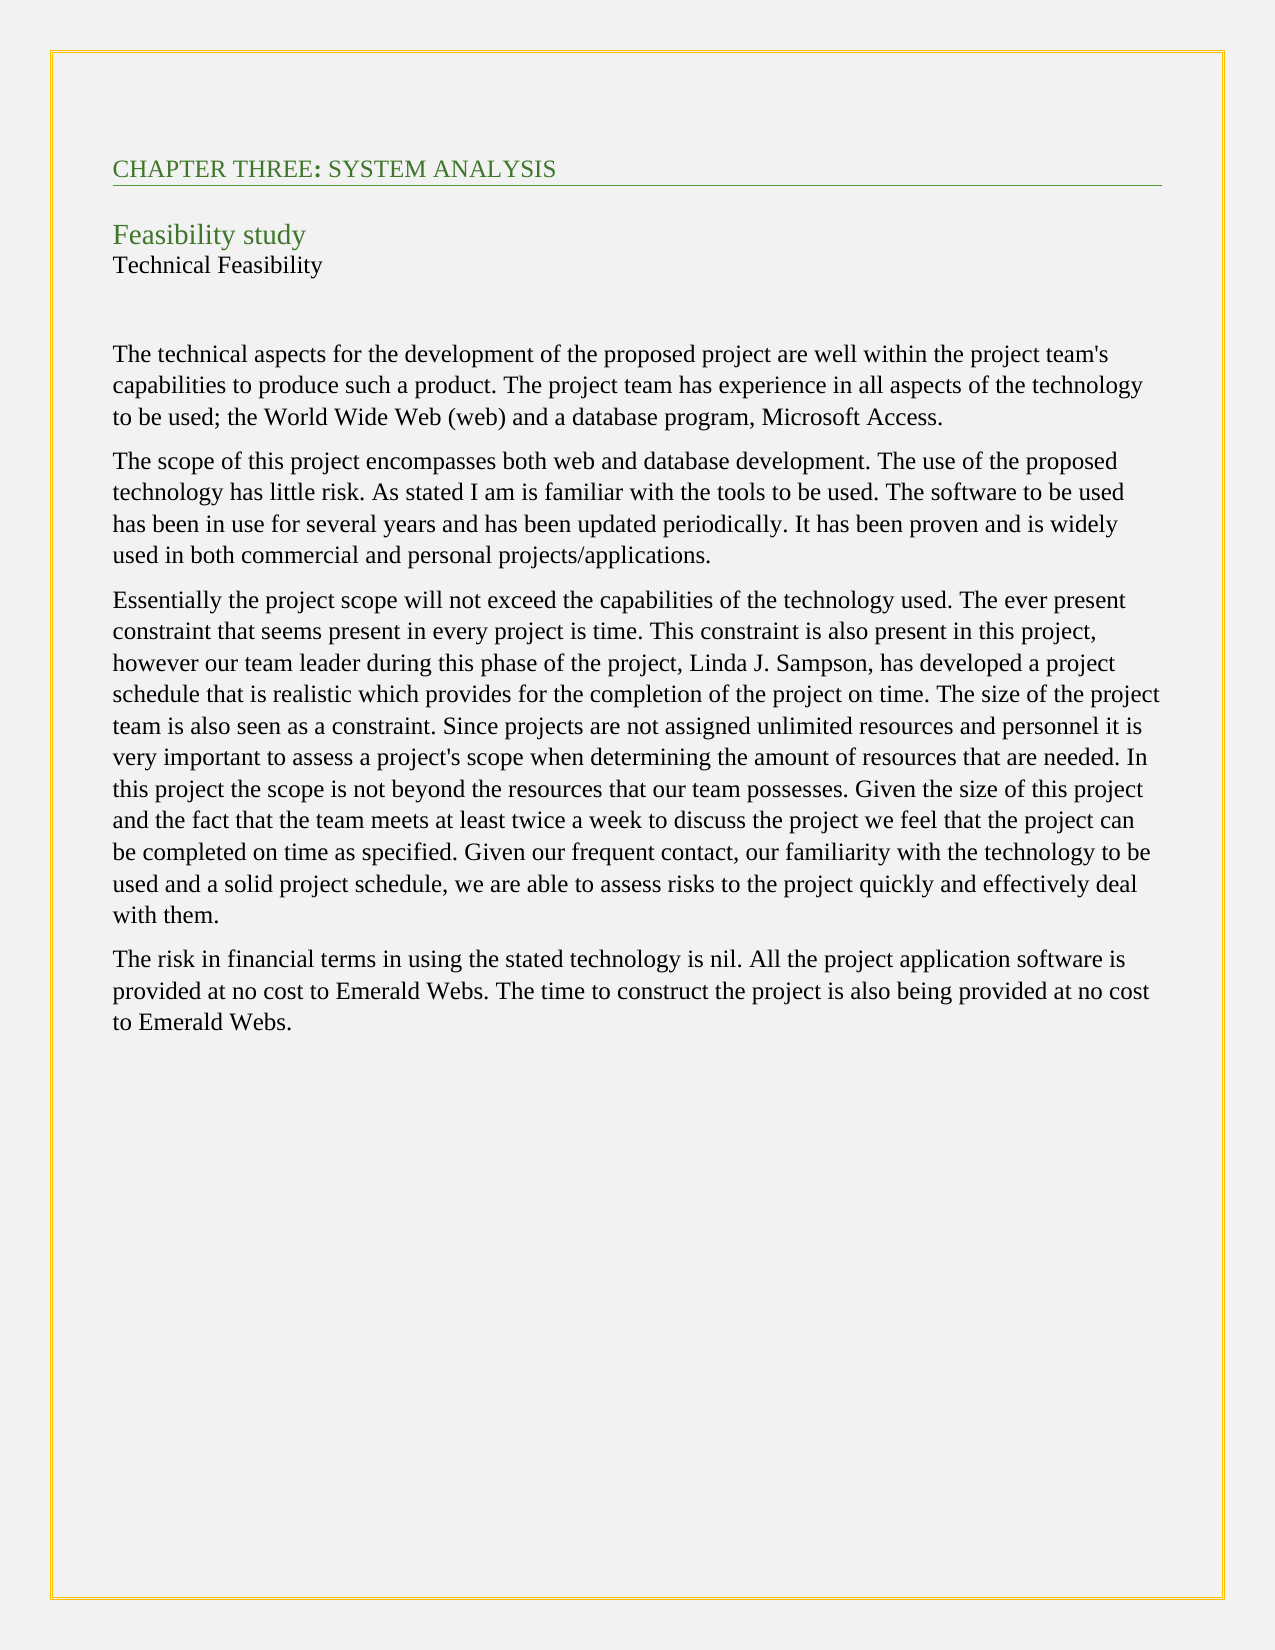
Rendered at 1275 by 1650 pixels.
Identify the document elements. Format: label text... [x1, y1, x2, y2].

subtitle CHAPTER THREE: SYSTEM ANALYSIS [112, 154, 1162, 186]
text The scope of this project encompasses both web and database development. The use of the proposed technology has little risk. As stated I am is familiar with the tools to be used. The software to be used has been in use for several years and has been updated periodically. It has been proven and is widely used in both commercial and personal projects/applications. [112, 446, 1162, 569]
subtitle Feasibility study [112, 217, 1162, 251]
text The risk in financial terms in using the stated technology is nil. All the project application software is provided at no cost to Emerald Webs. The time to construct the project is also being provided at no cost to Emerald Webs. [112, 944, 1162, 1036]
text The technical aspects for the development of the proposed project are well within the project team's capabilities to produce such a product. The project team has experience in all aspects of the technology to be used; the World Wide Web (web) and a database program, Microsoft Access. [112, 339, 1162, 431]
text Essentially the project scope will not exceed the capabilities of the technology used. The ever present constraint that seems present in every project is time. This constraint is also present in this project, however our team leader during this phase of the project, Linda J. Sampson, has developed a project schedule that is realistic which provides for the completion of the project on time. The size of the project team is also seen as a constraint. Since projects are not assigned unlimited resources and personnel it is very important to assess a project's scope when determining the amount of resources that are needed. In this project the scope is not beyond the resources that our team possesses. Given the size of this project and the fact that the team meets at least twice a week to discuss the project we feel that the project can be completed on time as specified. Given our frequent contact, our familiarity with the technology to be used and a solid project schedule, we are able to assess risks to the project quickly and effectively deal with them. [112, 585, 1162, 929]
text Technical Feasibility [112, 251, 1162, 279]
